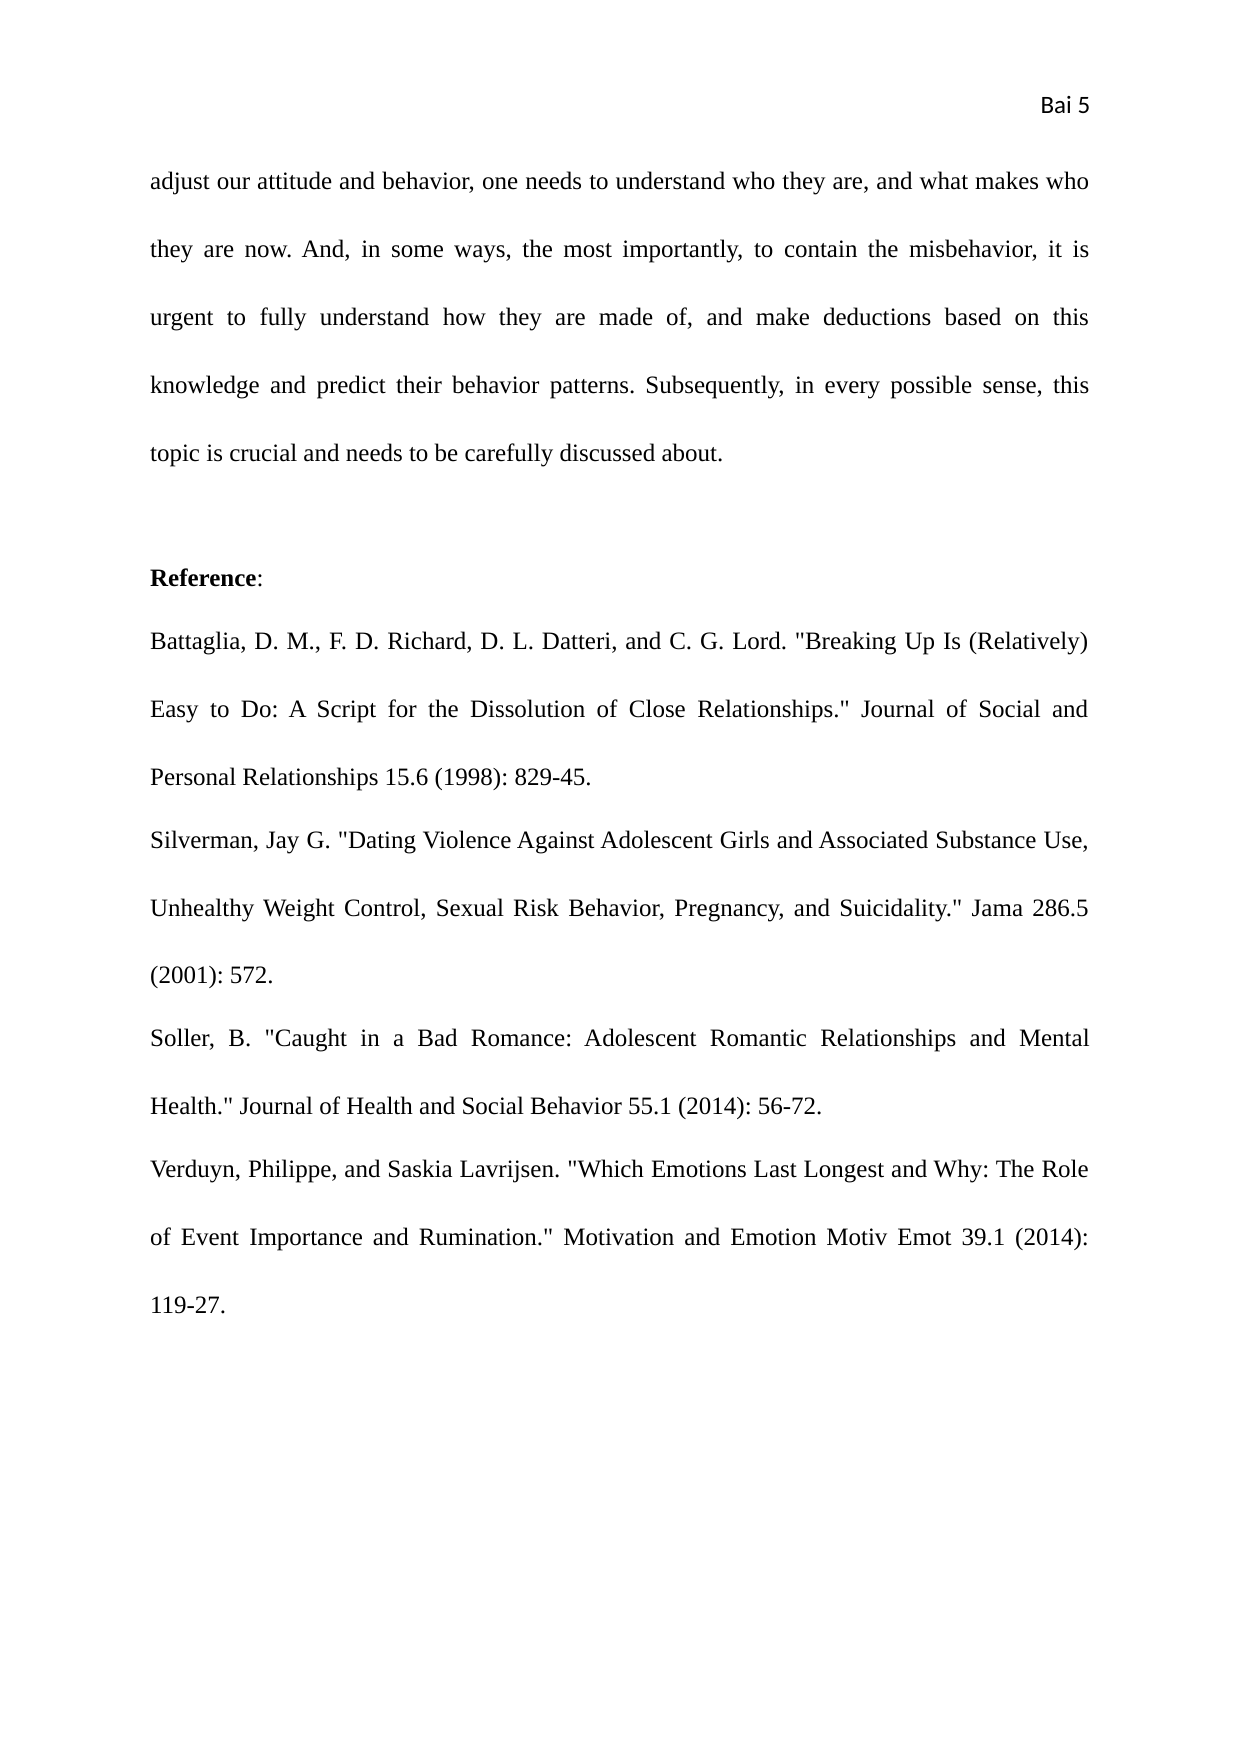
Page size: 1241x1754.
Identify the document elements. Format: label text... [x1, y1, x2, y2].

text Verduyn, Philippe, and Saskia Lavrijsen. "Which Emotions Last Longest and Why: The Role of Event Importance and Rumination." Motivation and Emotion Motiv Emot 39.1 (2014): 119-27. [150, 1151, 1090, 1321]
text Silverman, Jay G. "Dating Violence Against Adolescent Girls and Associated Substance Use, Unhealthy Weight Control, Sexual Risk Behavior, Pregnancy, and Suicidality." Jama 286.5 (2001): 572. [150, 822, 1090, 992]
text Battaglia, D. M., F. D. Richard, D. L. Datteri, and C. G. Lord. "Breaking Up Is (Relatively) Easy to Do: A Script for the Dissolution of Close Relationships." Journal of Social and Personal Relationships 15.6 (1998): 829-45. [150, 624, 1090, 793]
text Reference: [150, 561, 1090, 595]
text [150, 164, 1090, 469]
text Soller, B. "Caught in a Bad Romance: Adolescent Romantic Relationships and Mental Health." Journal of Health and Social Behavior 55.1 (2014): 56-72. [150, 1021, 1090, 1123]
